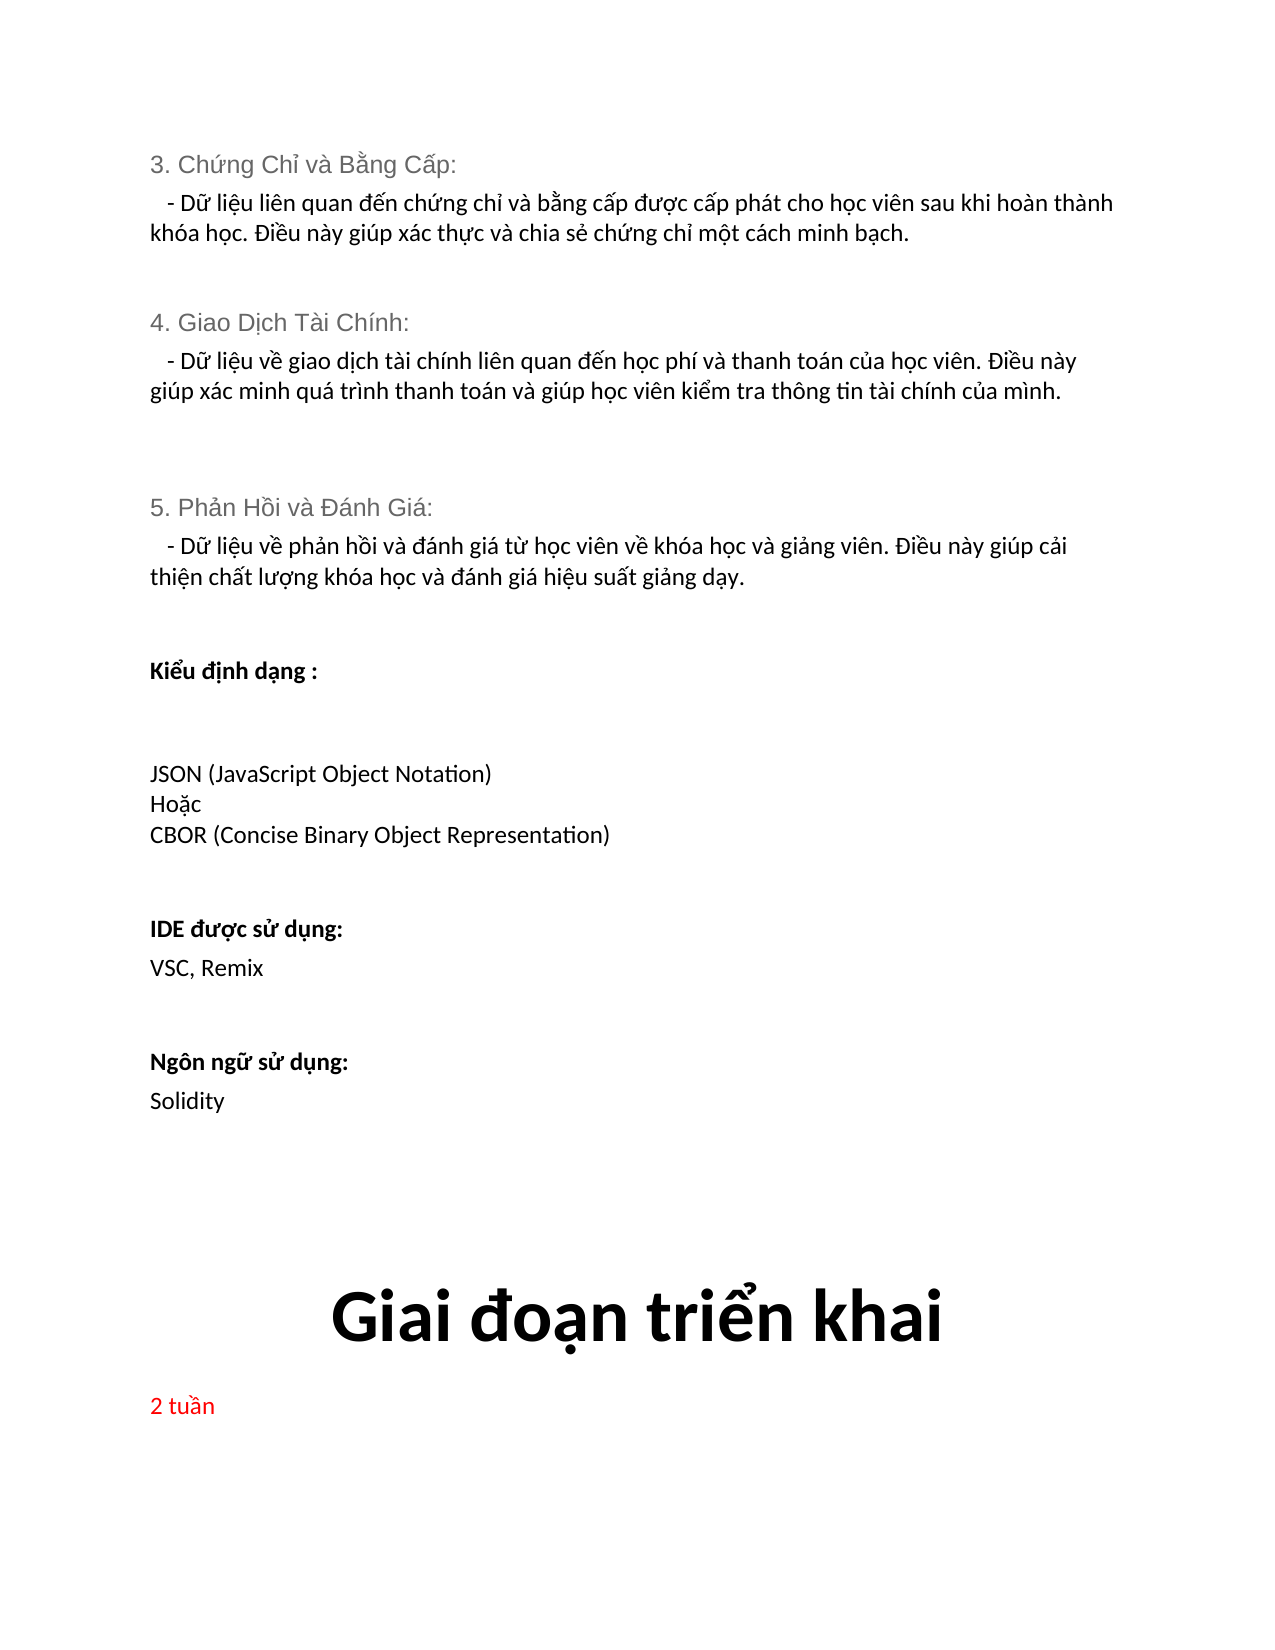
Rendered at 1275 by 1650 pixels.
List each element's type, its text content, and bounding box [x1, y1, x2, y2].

text Hoặc [150, 788, 1125, 819]
text 2 tuần [150, 1390, 1125, 1421]
text Kiểu định dạng : [150, 655, 1125, 686]
text - Dữ liệu về phản hồi và đánh giá từ học viên về khóa học và giảng viên. Điều này giúp cải thiện chất lượng khóa học và đánh giá hiệu suất giảng dạy. [150, 530, 1125, 591]
text IDE được sử dụng: [150, 913, 1125, 944]
text 4. Giao Dịch Tài Chính: [150, 308, 1125, 337]
text Solidity [150, 1085, 1125, 1116]
text Giai đoạn triển khai [150, 1268, 1125, 1360]
text Ngôn ngữ sử dụng: [150, 1046, 1125, 1077]
text - Dữ liệu liên quan đến chứng chỉ và bằng cấp được cấp phát cho học viên sau khi hoàn thành khóa học. Điều này giúp xác thực và chia sẻ chứng chỉ một cách minh bạch. [150, 187, 1125, 248]
text 5. Phản Hồi và Đánh Giá: [150, 493, 1125, 522]
text - Dữ liệu về giao dịch tài chính liên quan đến học phí và thanh toán của học viên. Điều này giúp xác minh quá trình thanh toán và giúp học viên kiểm tra thông tin tài chính của mình. [150, 345, 1125, 406]
text VSC, Remix [150, 952, 1125, 982]
text JSON (JavaScript Object Notation) [150, 758, 1125, 788]
text 3. Chứng Chỉ và Bằng Cấp: [150, 150, 1125, 179]
text CBOR (Concise Binary Object Representation) [150, 819, 1125, 849]
